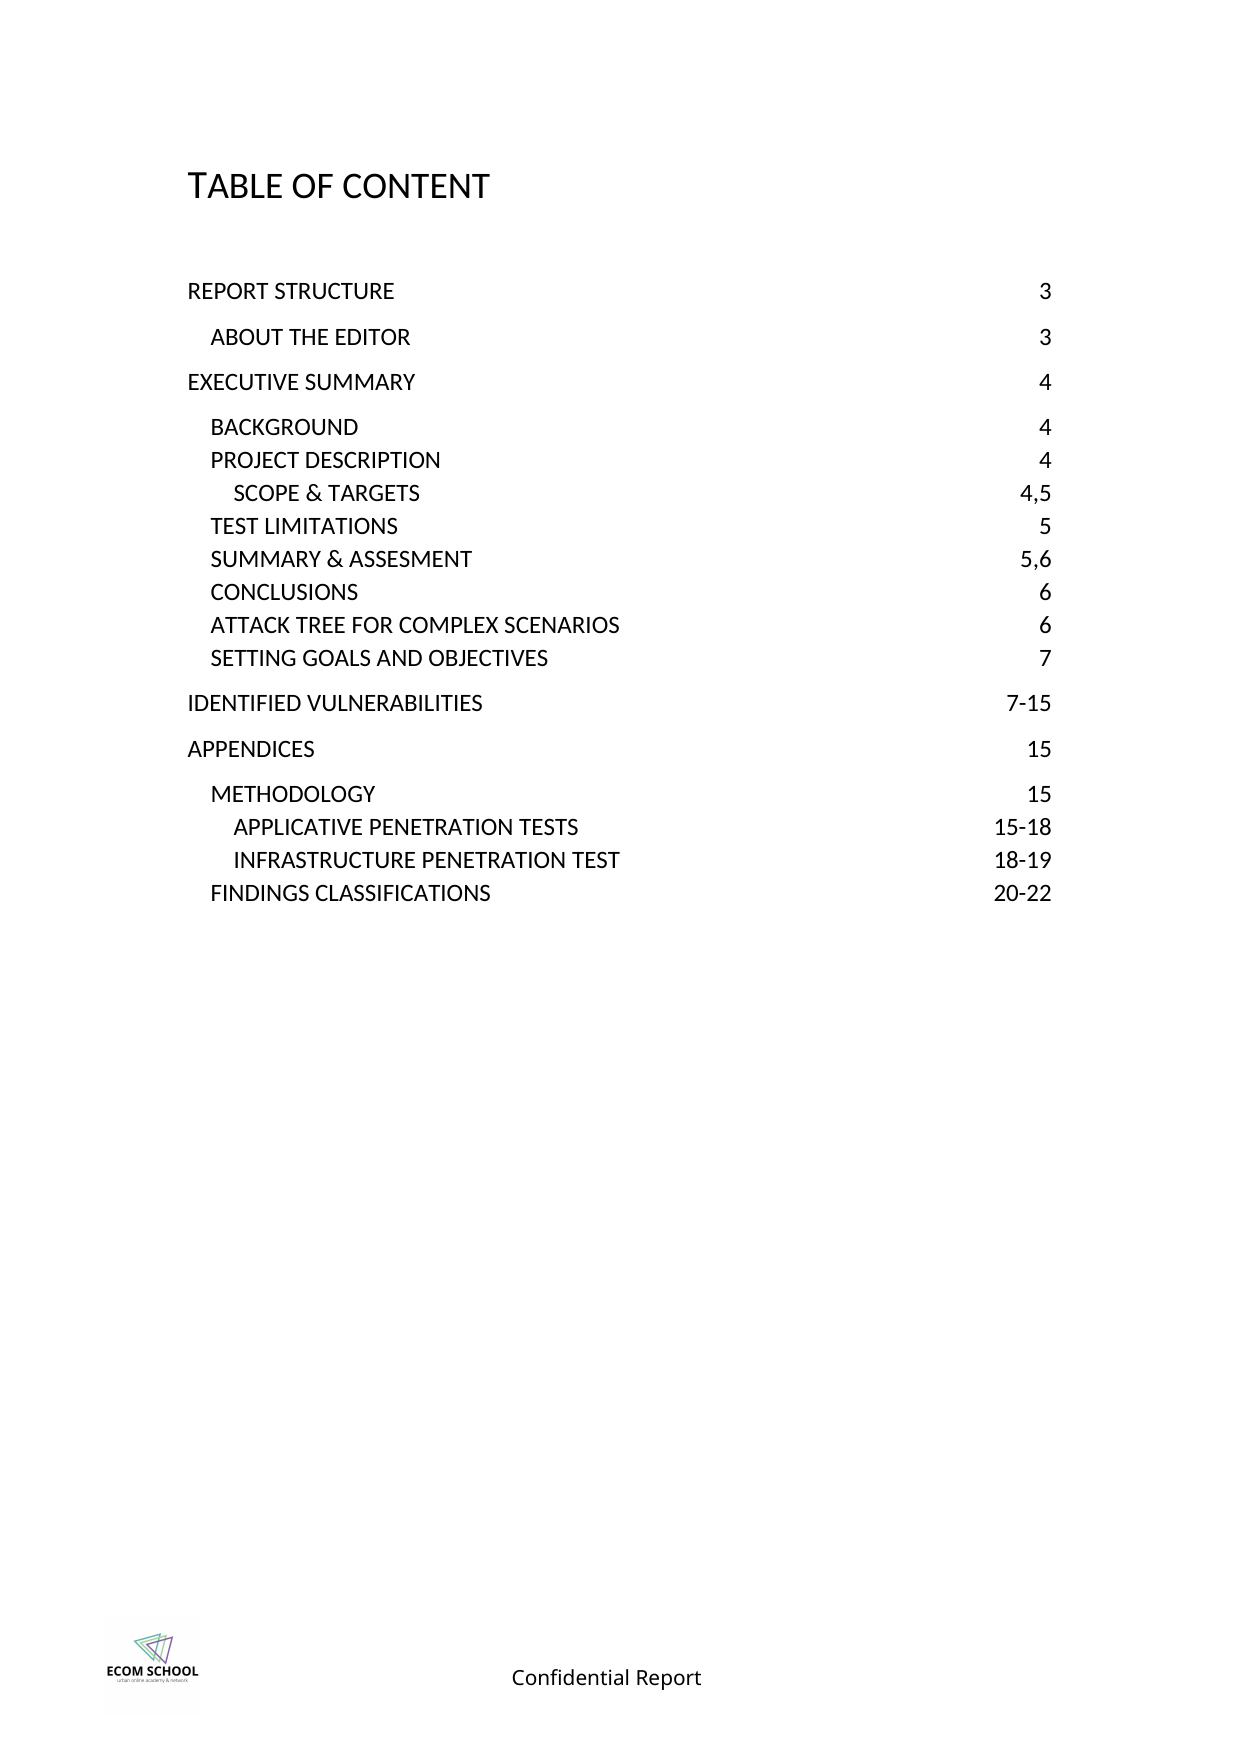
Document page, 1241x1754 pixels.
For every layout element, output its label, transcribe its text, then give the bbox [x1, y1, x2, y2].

text tABLE OF CONTENT [187, 150, 1053, 211]
picture [103, 1616, 202, 1715]
